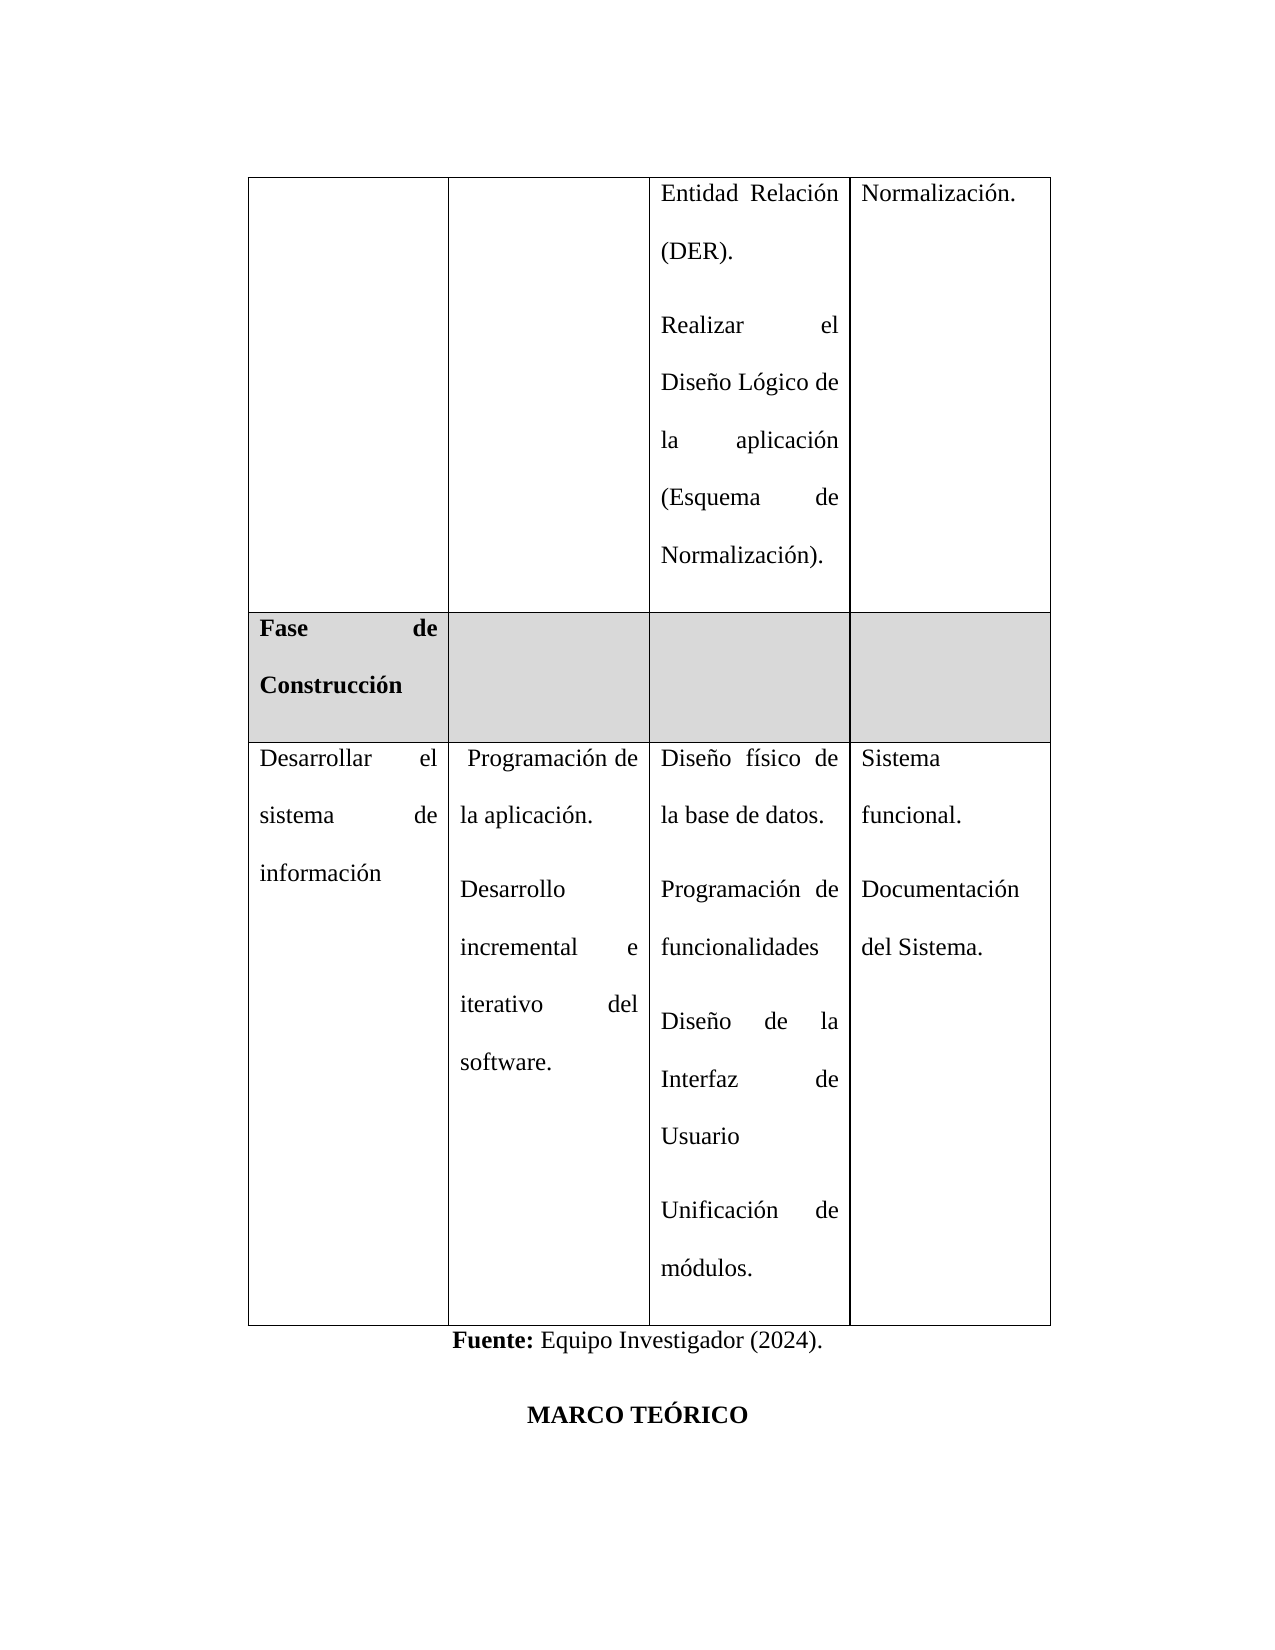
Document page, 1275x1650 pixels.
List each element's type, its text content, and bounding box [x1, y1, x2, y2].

table_cell Programación de la aplicación. Desarrollo incremental e iterativo del software. [449, 743, 649, 1324]
table_cell Sistema funcional. Documentación del Sistema. [851, 743, 1050, 1324]
table_cell Desarrollar el sistema de información [249, 743, 448, 1324]
table_cell [449, 613, 649, 742]
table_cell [449, 178, 649, 612]
text MARCO TEÓRICO [236, 1400, 1039, 1428]
table_cell Fase de Construcción [249, 613, 448, 742]
text Fuente: Equipo Investigador (2024). [236, 1326, 1039, 1354]
table_cell [851, 613, 1050, 742]
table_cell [851, 178, 1050, 612]
table_cell Diseño físico de la base de datos. Programación de funcionalidades Diseño de la Interfaz de Usuario Unificación de módulos. [650, 743, 849, 1324]
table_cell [249, 178, 448, 612]
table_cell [650, 178, 849, 612]
table_cell [650, 613, 849, 742]
